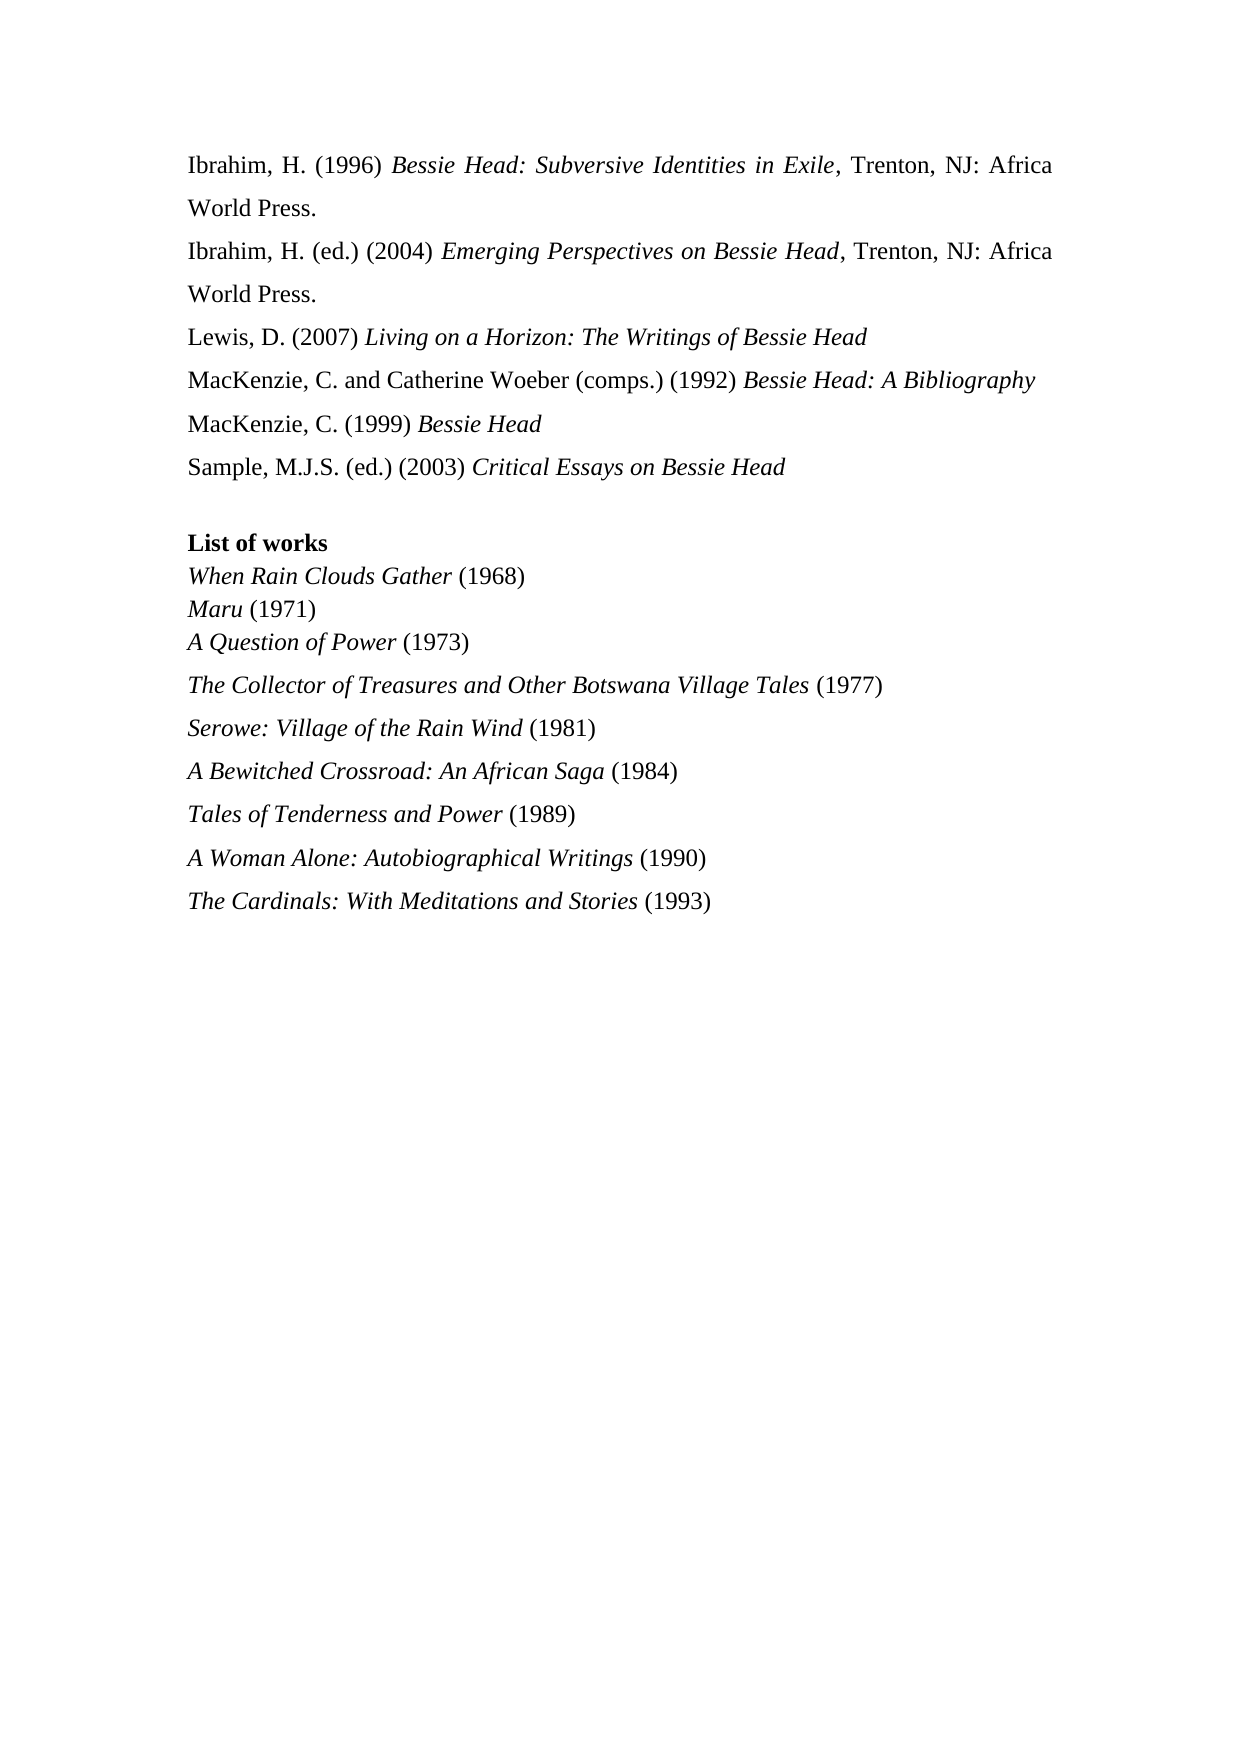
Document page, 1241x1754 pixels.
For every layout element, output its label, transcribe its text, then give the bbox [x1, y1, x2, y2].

text The Cardinals: With Meditations and Stories (1993) [187, 886, 1053, 914]
text Ibrahim, H. (1996) Bessie Head: Subversive Identities in Exile, Trenton, NJ: Africa World Press. [187, 150, 1053, 222]
text List of works [187, 528, 1053, 557]
text Tales of Tenderness and Power (1989) [187, 799, 1053, 828]
text The Collector of Treasures and Other Botswana Village Tales (1977) [187, 670, 1053, 699]
text MacKenzie, C. and Catherine Woeber (comps.) (1992) Bessie Head: A Bibliography [187, 366, 1053, 394]
text A Woman Alone: Autobiographical Writings (1990) [187, 843, 1053, 871]
text MacKenzie, C. (1999) Bessie Head [187, 409, 1053, 437]
text A Bewitched Crossroad: An African Saga (1984) [187, 756, 1053, 785]
text A Question of Power (1973) [187, 627, 1053, 656]
text Serowe: Village of the Rain Wind (1981) [187, 713, 1053, 742]
text Maru (1971) [187, 594, 1053, 623]
text Sample, M.J.S. (ed.) (2003) Critical Essays on Bessie Head [187, 452, 1053, 481]
text Ibrahim, H. (ed.) (2004) Emerging Perspectives on Bessie Head, Trenton, NJ: Africa World Press. [187, 236, 1053, 308]
text Lewis, D. (2007) Living on a Horizon: The Writings of Bessie Head [187, 322, 1053, 351]
text When Rain Clouds Gather (1968) [187, 561, 1053, 590]
